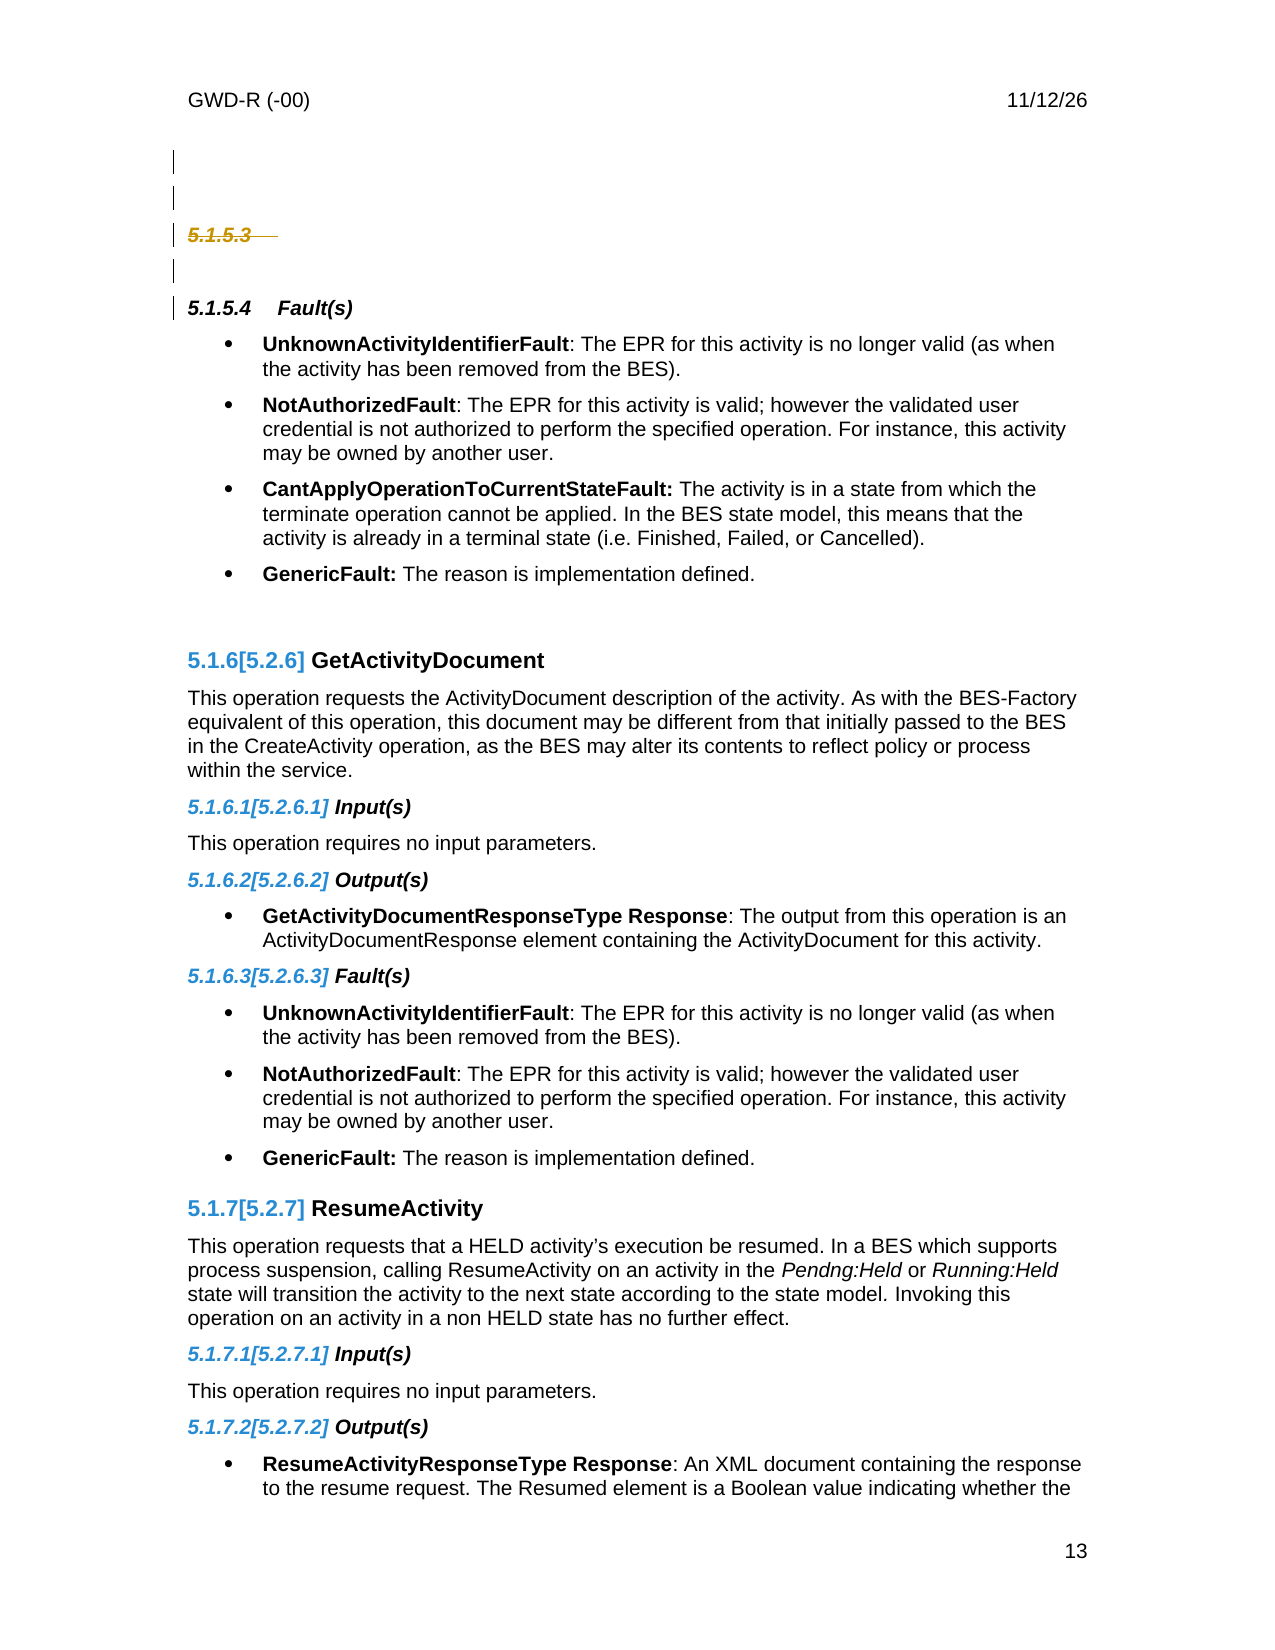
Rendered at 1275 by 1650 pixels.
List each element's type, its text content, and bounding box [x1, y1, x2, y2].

list NotAuthorizedFault: The EPR for this activity is valid; however the validated user credential is not authorized to perform the specified operation. For instance, this activity may be owned by another user. [225, 1061, 1087, 1133]
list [225, 1451, 1087, 1499]
subtitle Fault(s) [187, 964, 1087, 988]
text This operation requires no input parameters. [187, 831, 1087, 855]
list GetActivityDocumentResponseType Response: The output from this operation is an ActivityDocumentResponse element containing the ActivityDocument for this activity. [225, 904, 1087, 952]
subtitle ResumeActivity [187, 1195, 1087, 1221]
list GenericFault: The reason is implementation defined. [225, 562, 1087, 586]
list GenericFault: The reason is implementation defined. [225, 1146, 1087, 1170]
subtitle Output(s) [187, 1415, 1087, 1439]
text This operation requests that a HELD activity’s execution be resumed. In a BES which supports process suspension, calling ResumeActivity on an activity in the Pendng:Held or Running:Held state will transition the activity to the next state according to the state model. Invoking this operation on an activity in a non HELD state has no further effect. [187, 1234, 1087, 1329]
subtitle Fault(s) [187, 296, 1087, 320]
subtitle Input(s) [187, 1342, 1087, 1366]
subtitle Output(s) [187, 867, 1087, 891]
list NotAuthorizedFault: The EPR for this activity is valid; however the validated user credential is not authorized to perform the specified operation. For instance, this activity may be owned by another user. [225, 393, 1087, 465]
list CantApplyOperationToCurrentStateFault: The activity is in a state from which the terminate operation cannot be applied. In the BES state model, this means that the activity is already in a terminal state (i.e. Finished, Failed, or Cancelled). [225, 477, 1087, 549]
list UnknownActivityIdentifierFault: The EPR for this activity is no longer valid (as when the activity has been removed from the BES). [225, 332, 1087, 380]
list UnknownActivityIdentifierFault: The EPR for this activity is no longer valid (as when the activity has been removed from the BES). [225, 1001, 1087, 1049]
subtitle Input(s) [187, 794, 1087, 818]
subtitle GetActivityDocument [187, 647, 1087, 674]
text This operation requires no input parameters. [187, 1378, 1087, 1402]
text This operation requests the ActivityDocument description of the activity. As with the BES-Factory equivalent of this operation, this document may be different from that initially passed to the BES in the CreateActivity operation, as the BES may alter its contents to reflect policy or process within the service. [187, 686, 1087, 782]
